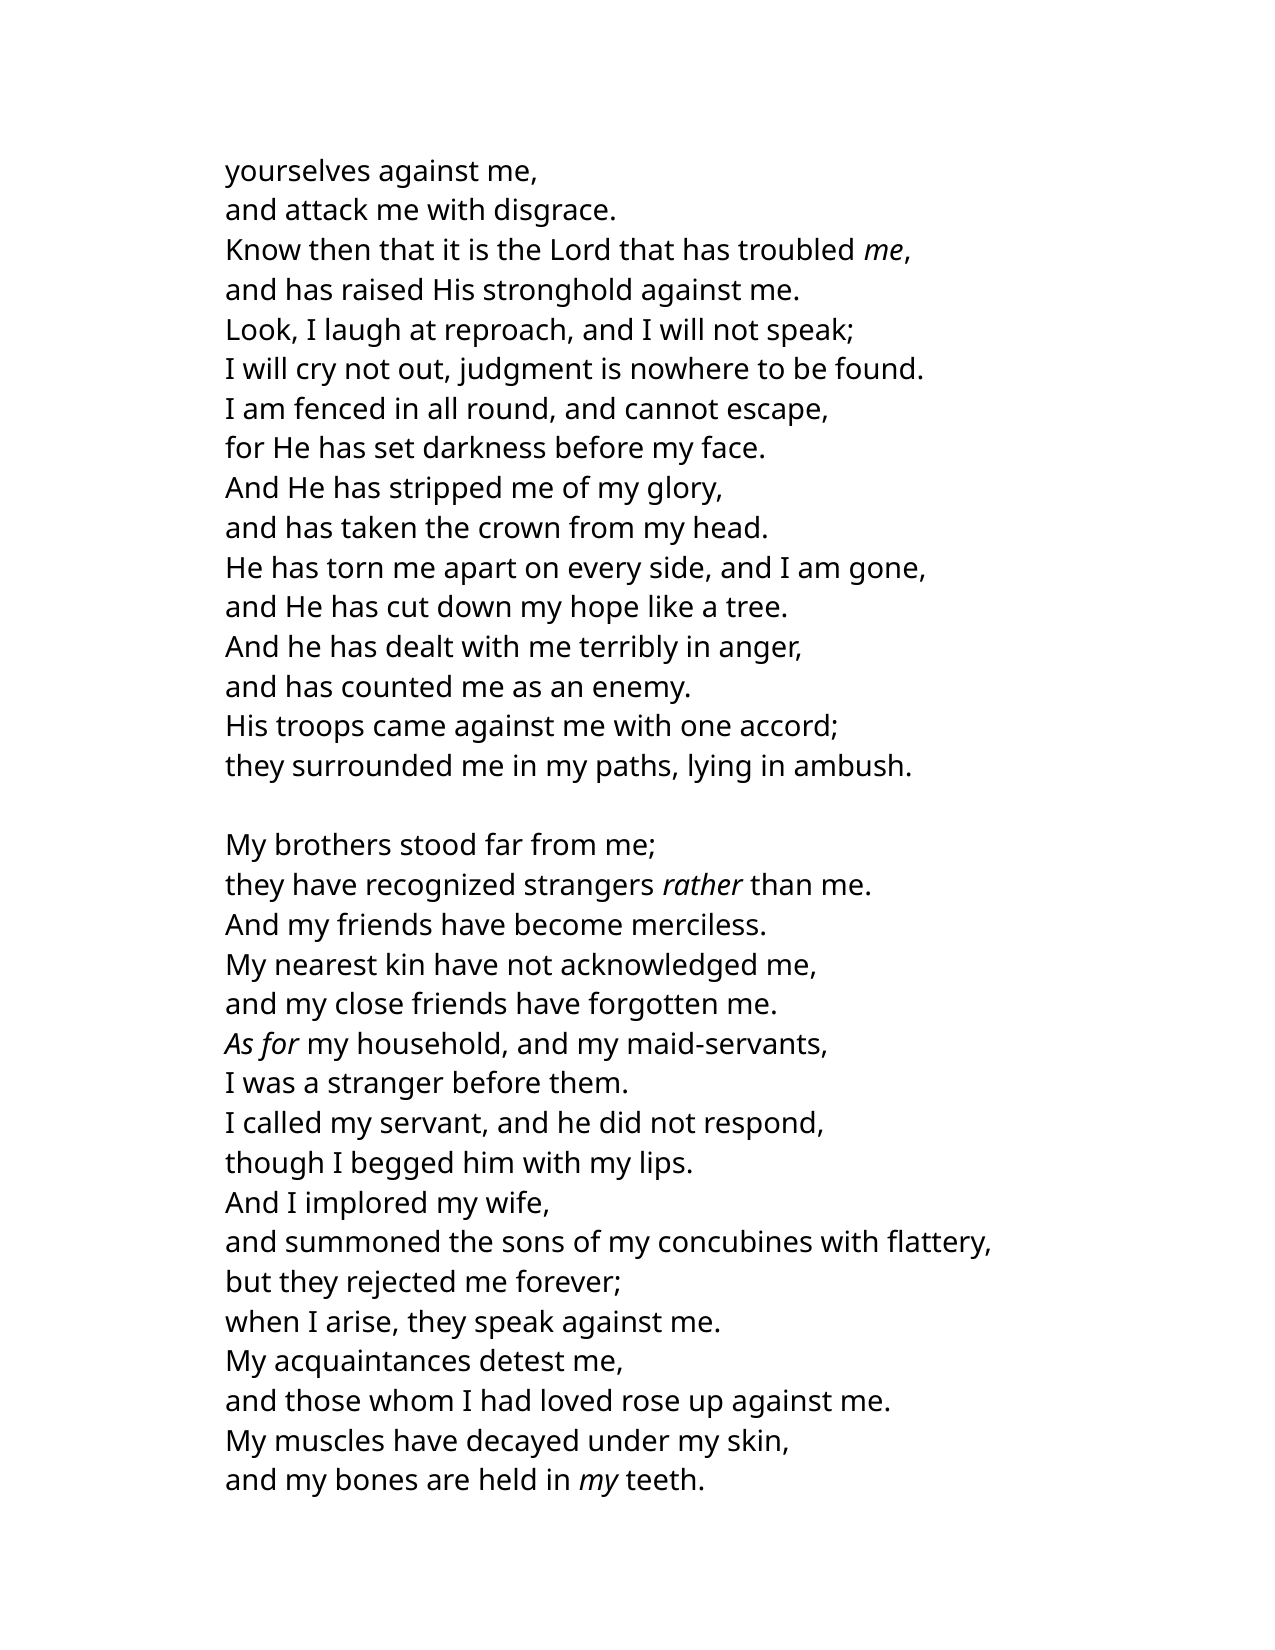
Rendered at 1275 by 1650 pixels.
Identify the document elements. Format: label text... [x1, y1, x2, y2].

text And my friends have become merciless. [150, 904, 1125, 944]
text My muscles have decayed under my skin, [150, 1420, 1125, 1460]
text and those whom I had loved rose up against me. [150, 1380, 1125, 1420]
text And He has stripped me of my glory, [150, 467, 1125, 507]
text Look, I laugh at reproach, and I will not speak; [150, 309, 1125, 348]
text and has raised His stronghold against me. [150, 269, 1125, 309]
text for He has set darkness before my face. [150, 428, 1125, 467]
text and my bones are held in my teeth. [150, 1460, 1125, 1499]
text I was a stranger before them. [150, 1063, 1125, 1102]
text and He has cut down my hope like a tree. [150, 587, 1125, 626]
text I will cry not out, judgment is nowhere to be found. [150, 348, 1125, 388]
text I called my servant, and he did not respond, [150, 1102, 1125, 1142]
text and has counted me as an enemy. [150, 666, 1125, 706]
text His troops came against me with one accord; [150, 706, 1125, 745]
text but they rejected me forever; [150, 1261, 1125, 1301]
text He has torn me apart on every side, and I am gone, [150, 547, 1125, 587]
text And I implored my wife, [150, 1182, 1125, 1222]
text I am fenced in all round, and cannot escape, [150, 388, 1125, 428]
text when I arise, they speak against me. [150, 1301, 1125, 1341]
text though I begged him with my lips. [150, 1142, 1125, 1182]
text they have recognized strangers rather than me. [150, 864, 1125, 904]
text and has taken the crown from my head. [150, 507, 1125, 547]
text As for my household, and my maid-servants, [150, 1023, 1125, 1063]
text they surrounded me in my paths, lying in ambush. [150, 745, 1125, 785]
text My acquaintances detest me, [150, 1341, 1125, 1380]
text My brothers stood far from me; [150, 825, 1125, 864]
text and summoned the sons of my concubines with flattery, [150, 1222, 1125, 1261]
text Know then that it is the Lord that has troubled me, [150, 229, 1125, 269]
text And he has dealt with me terribly in anger, [150, 626, 1125, 666]
text yourselves against me, [150, 150, 1125, 190]
text and my close friends have forgotten me. [150, 983, 1125, 1023]
text My nearest kin have not acknowledged me, [150, 944, 1125, 983]
text and attack me with disgrace. [150, 190, 1125, 229]
